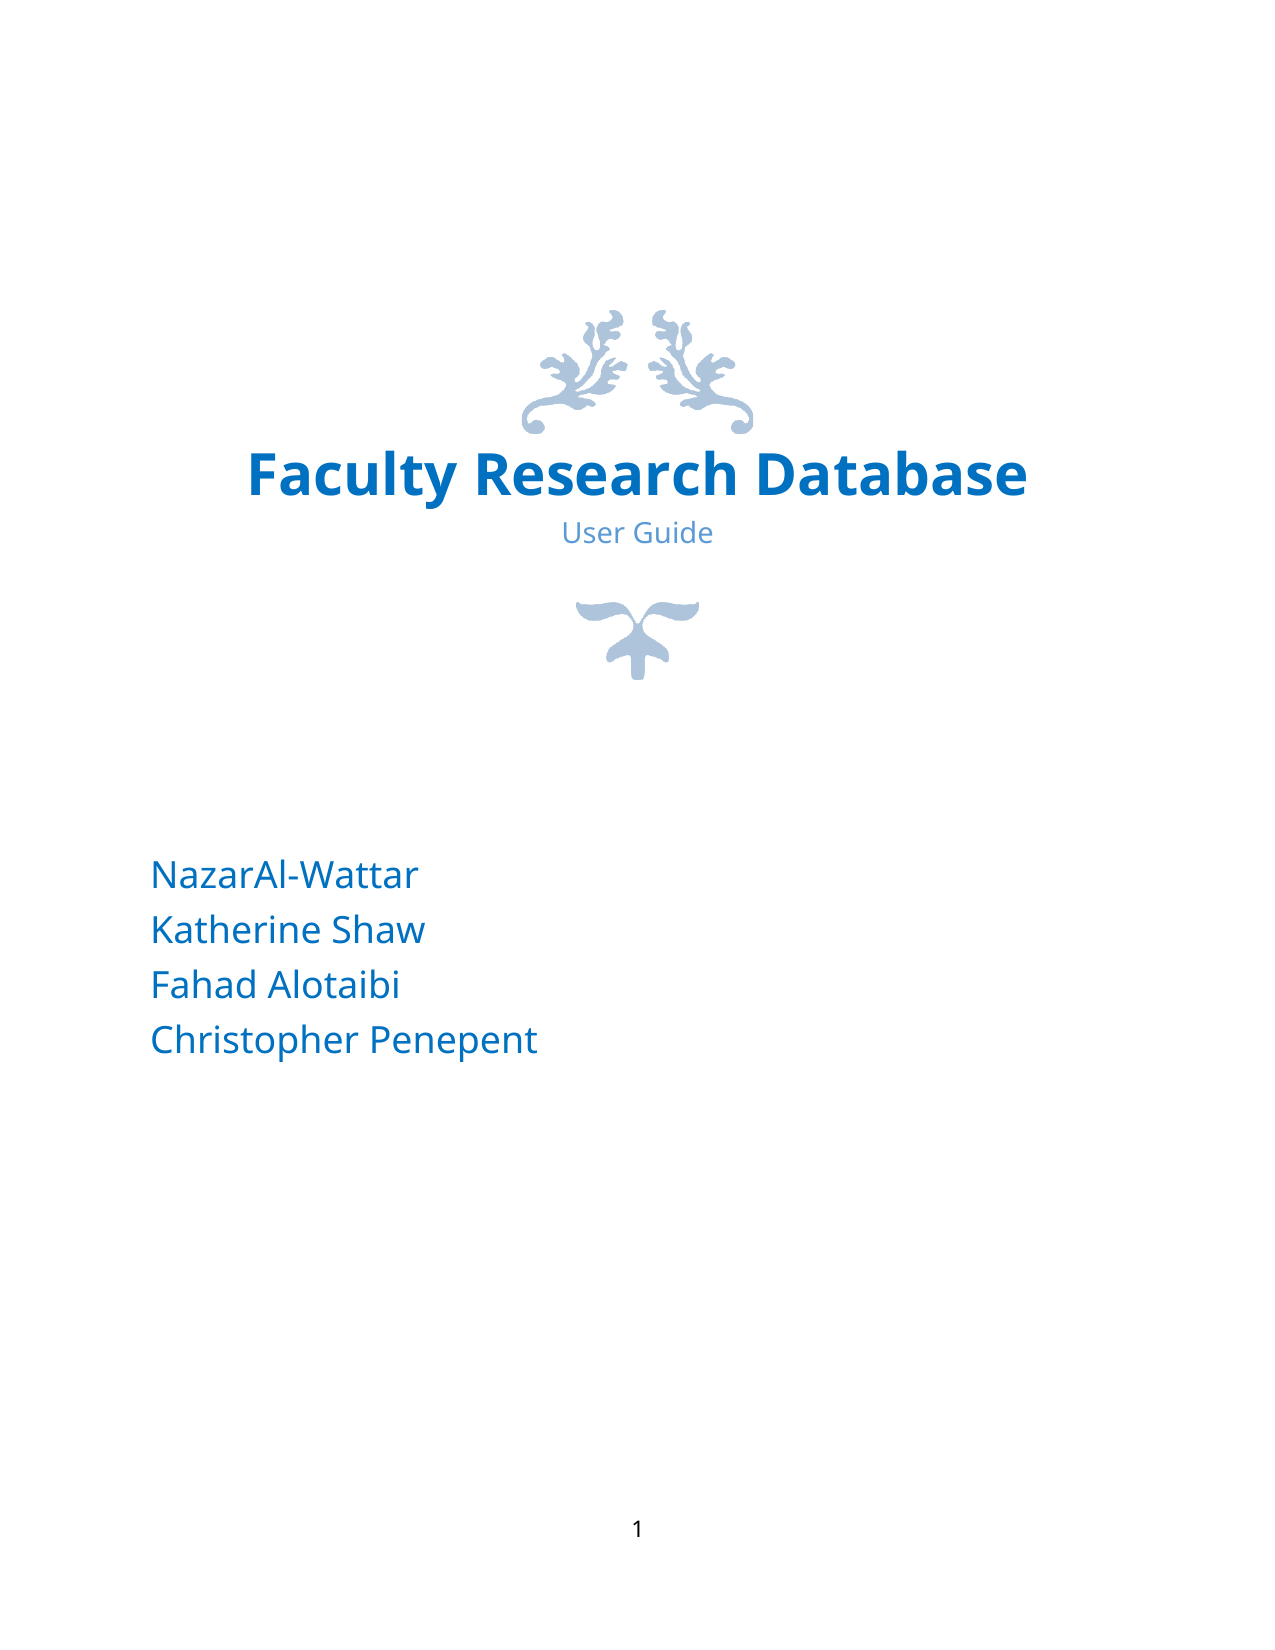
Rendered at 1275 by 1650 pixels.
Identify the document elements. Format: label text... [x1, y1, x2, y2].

text Katherine Shaw [150, 903, 1125, 954]
picture [576, 602, 699, 680]
picture [521, 310, 754, 434]
text Fahad Alotaibi [150, 958, 1125, 1009]
text NazarAl-Wattar [150, 848, 1125, 899]
text Faculty Research Database [150, 433, 1125, 513]
text Christopher Penepent [150, 1014, 1125, 1065]
text User Guide [150, 513, 1125, 552]
